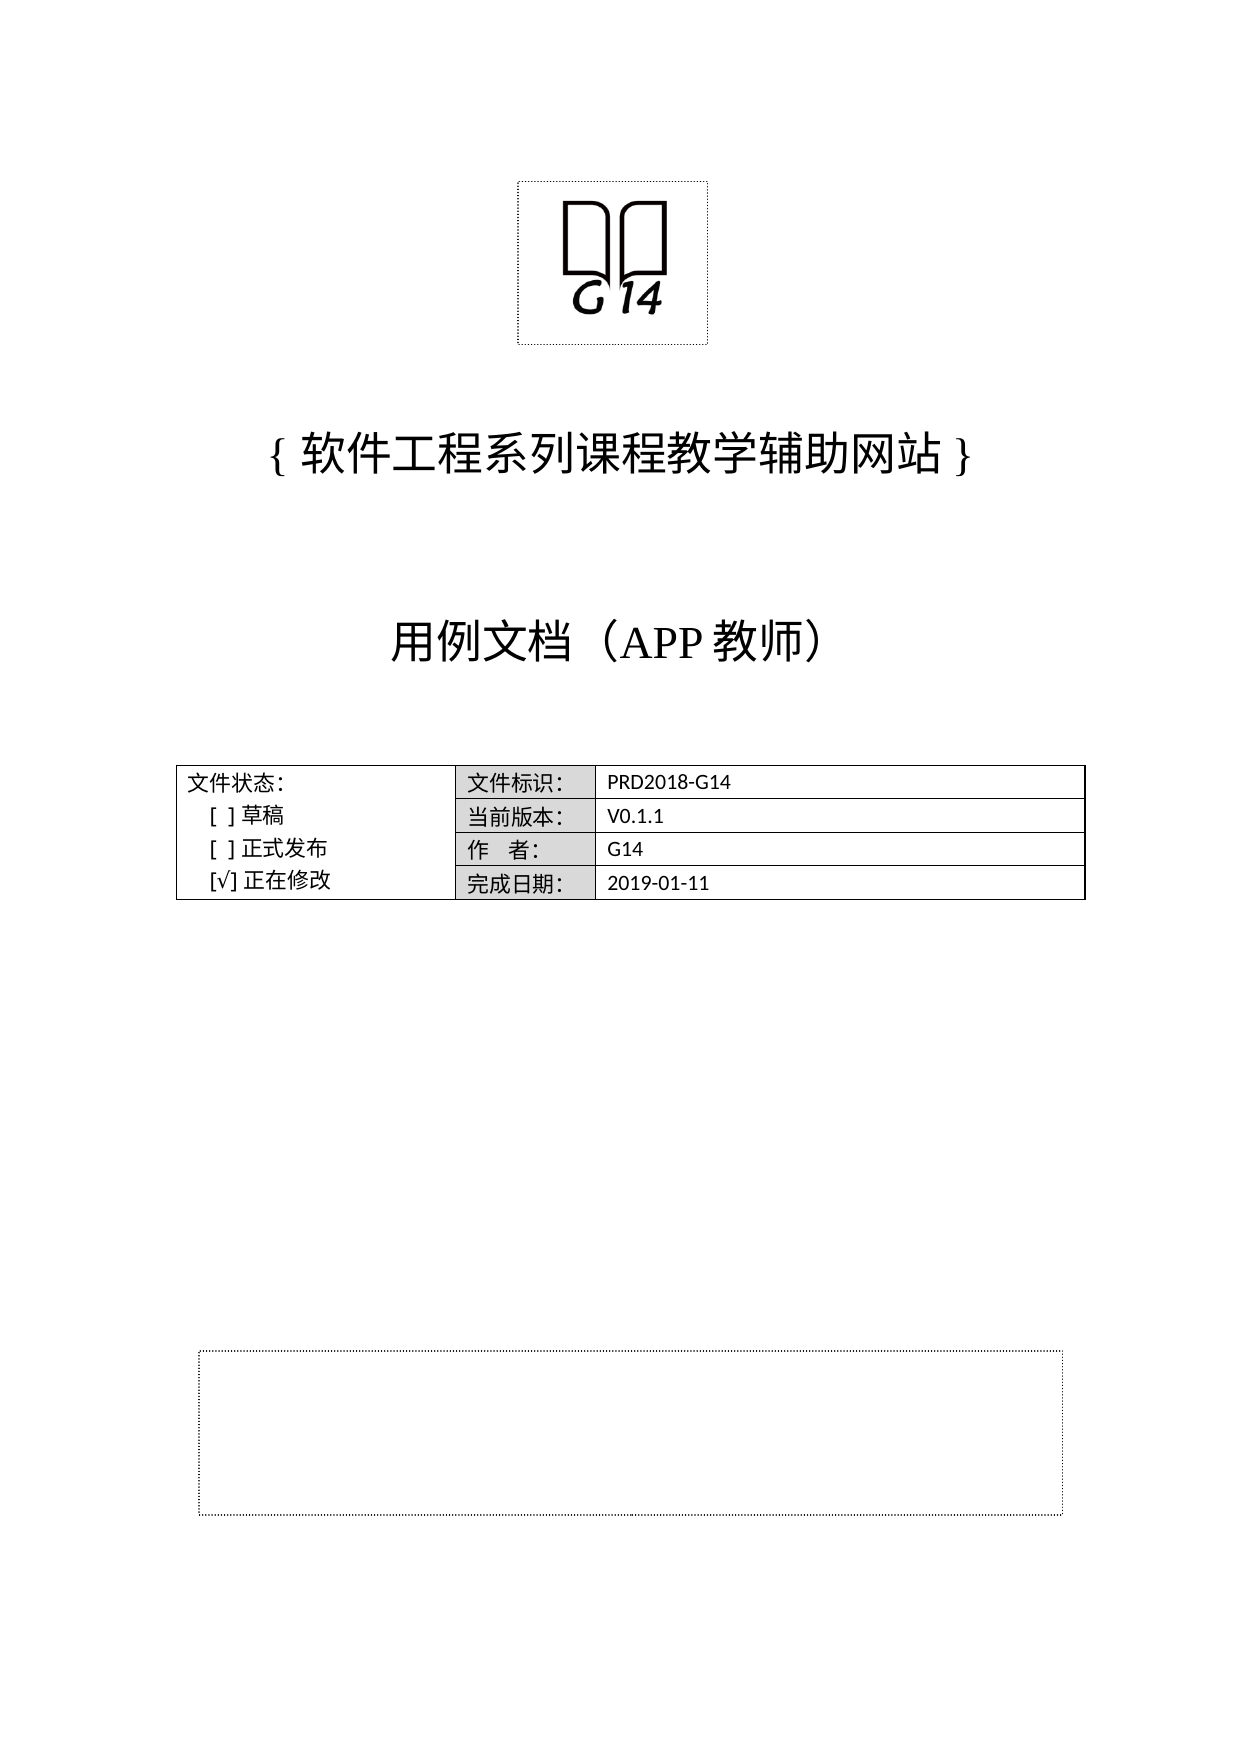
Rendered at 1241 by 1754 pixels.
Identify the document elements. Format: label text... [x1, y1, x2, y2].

table_cell V0.1.1 [596, 799, 1084, 832]
table_header 文件标识： [456, 766, 595, 798]
table_header 文件状态： [ ] 草稿 [ ] 正式发布 [√] 正在修改 [177, 766, 455, 899]
table_cell 作 者： [456, 833, 595, 865]
table_cell G14 [596, 833, 1084, 865]
table_cell 2019-01-11 [596, 866, 1084, 899]
text 用例文档（APP教师） [187, 589, 1053, 687]
table_cell 当前版本： [456, 799, 595, 832]
table_cell 完成日期： [456, 866, 595, 899]
table_header PRD2018-G14 [596, 766, 1084, 798]
text { 软件工程系列课程教学辅助网站 } [187, 402, 1053, 499]
picture [551, 188, 675, 319]
